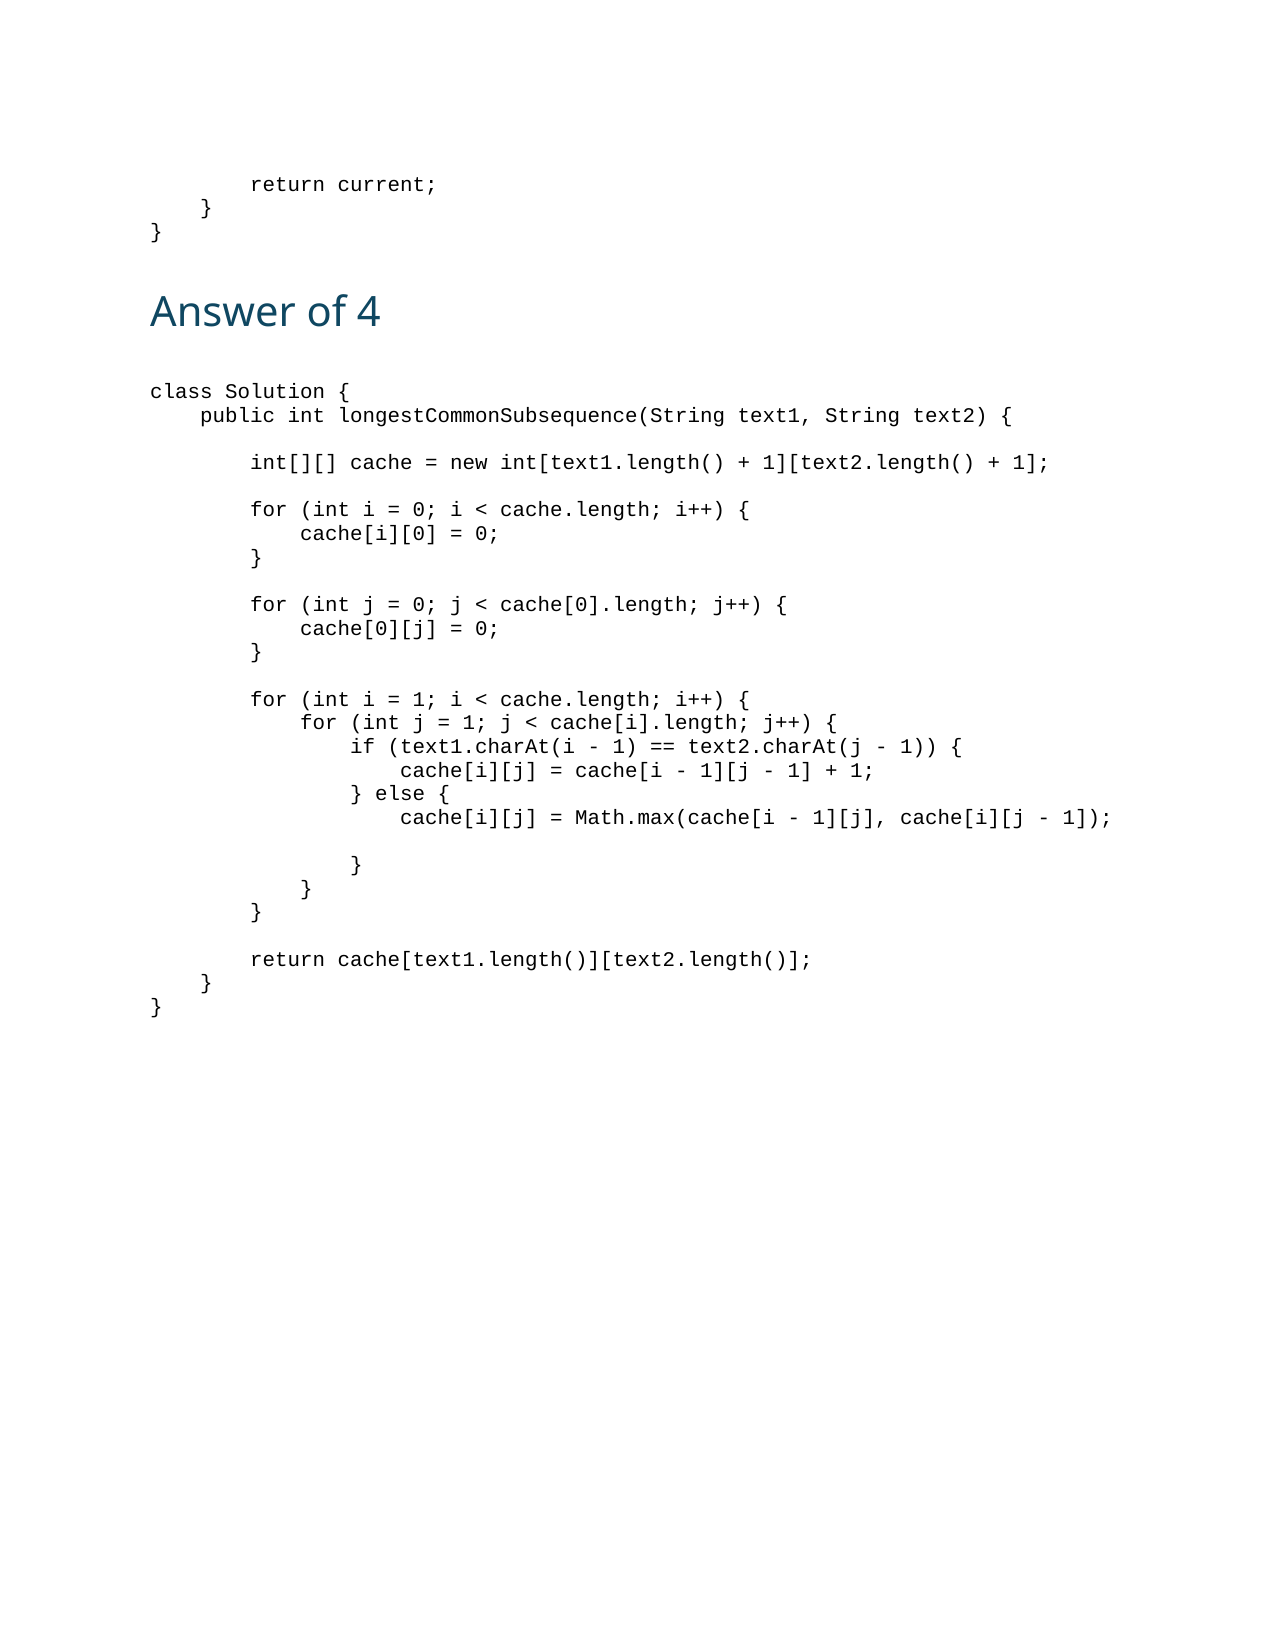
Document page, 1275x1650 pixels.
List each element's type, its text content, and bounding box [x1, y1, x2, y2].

text class Solution { [150, 381, 1125, 405]
text } [150, 901, 1125, 925]
text for (int i = 1; i < cache.length; i++) { [150, 689, 1125, 712]
text } [150, 641, 1125, 665]
text } [150, 854, 1125, 878]
text cache[i][j] = Math.max(cache[i - 1][j], cache[i][j - 1]); [150, 807, 1125, 831]
text } [150, 197, 1125, 221]
text for (int j = 1; j < cache[i].length; j++) { [150, 712, 1125, 736]
text } [150, 547, 1125, 570]
text cache[i][0] = 0; [150, 523, 1125, 547]
text } else { [150, 783, 1125, 807]
text } [150, 878, 1125, 901]
text } [150, 996, 1125, 1020]
text for (int i = 0; i < cache.length; i++) { [150, 499, 1125, 523]
text public int longestCommonSubsequence(String text1, String text2) { [150, 405, 1125, 428]
text cache[i][j] = cache[i - 1][j - 1] + 1; [150, 759, 1125, 783]
text for (int j = 0; j < cache[0].length; j++) { [150, 594, 1125, 618]
text int[][] cache = new int[text1.length() + 1][text2.length() + 1]; [150, 452, 1125, 476]
text } [150, 972, 1125, 996]
text cache[0][j] = 0; [150, 618, 1125, 641]
text return current; [150, 174, 1125, 197]
text if (text1.charAt(i - 1) == text2.charAt(j - 1)) { [150, 736, 1125, 759]
text return cache[text1.length()][text2.length()]; [150, 949, 1125, 972]
text } [150, 221, 1125, 244]
subtitle Answer of 4 [150, 282, 1125, 339]
